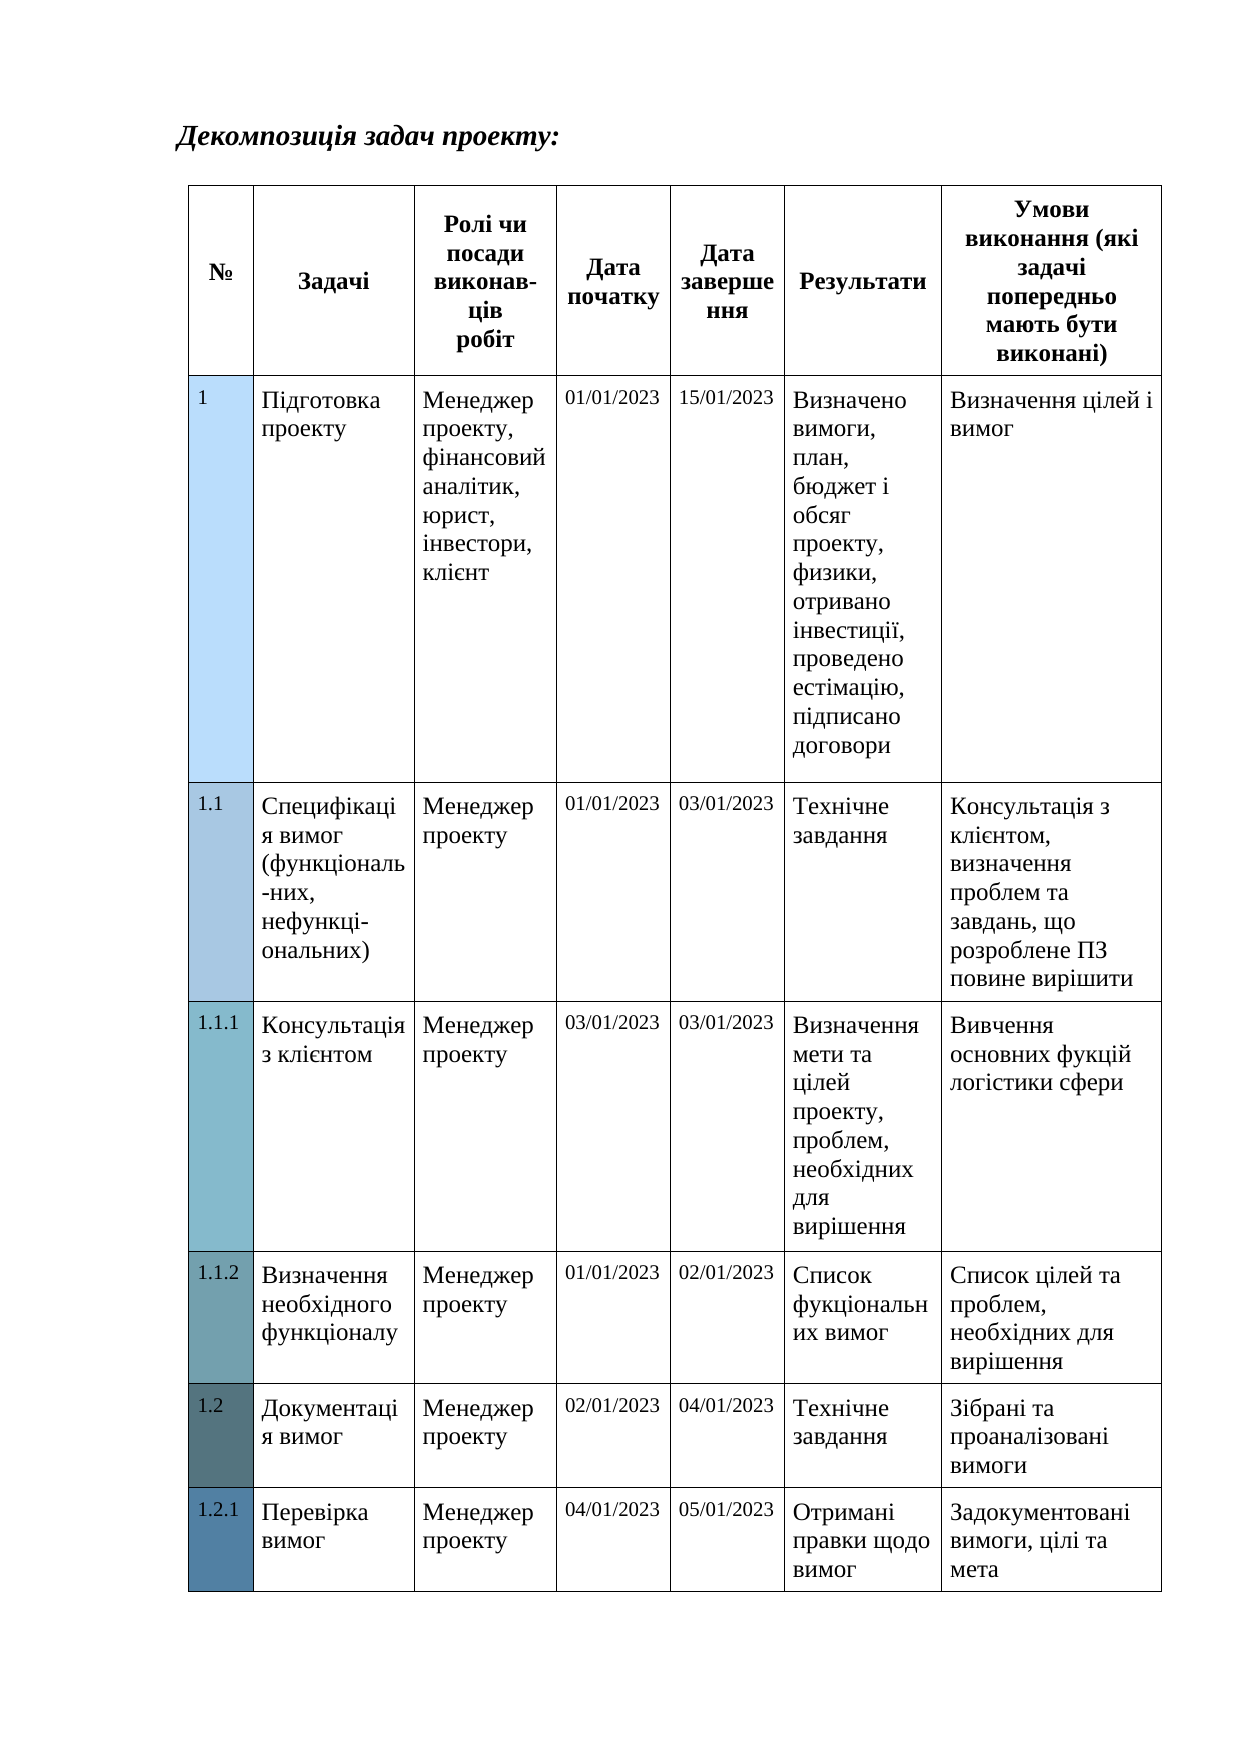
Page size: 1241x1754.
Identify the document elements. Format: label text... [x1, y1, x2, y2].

table_cell 03/01/2023 [671, 1002, 784, 1251]
table_cell 1.1.2 [189, 1252, 253, 1383]
table_cell Список фукціональних вимог [785, 1252, 941, 1383]
table_cell 1.1 [189, 783, 253, 1001]
table_cell Підготовка проекту [254, 376, 414, 782]
table_cell 03/01/2023 [671, 783, 784, 1001]
table_cell Вивчення основних фукцій логістики сфери [942, 1002, 1161, 1251]
table_cell 04/01/2023 [557, 1488, 670, 1591]
table_header Умови виконання (які задачі попередньо мають бути виконані) [942, 186, 1161, 375]
table_cell Документація вимог [254, 1384, 414, 1487]
table_cell 1.2 [189, 1384, 253, 1487]
table_cell Отримані правки щодо вимог [785, 1488, 941, 1591]
table_cell Консультація з клієнтом, визначення проблем та завдань, що розроблене ПЗ повине вирішити [942, 783, 1161, 1001]
table_cell Визначення цілей і вимог [942, 376, 1161, 782]
table_cell Менеджер проекту [415, 783, 556, 1001]
table_header № [189, 186, 253, 375]
table_cell Список цілей та проблем, необхідних для вирішення [942, 1252, 1161, 1383]
table_cell Менеджер проекту [415, 1488, 556, 1591]
table_cell Визначення необхідного функціоналу [254, 1252, 414, 1383]
table_cell 1.1.1 [189, 1002, 253, 1251]
table_cell Менеджер проекту, фінансовий аналітик, юрист, інвестори, клієнт [415, 376, 556, 782]
table_header Дата початку [557, 186, 670, 375]
table_header Ролі чи посади виконав-ців робіт [415, 186, 556, 375]
table_cell Технічне завдання [785, 783, 941, 1001]
table_cell Менеджер проекту [415, 1384, 556, 1487]
table_cell 01/01/2023 [557, 783, 670, 1001]
table_cell Перевірка вимог [254, 1488, 414, 1591]
table_cell 01/01/2023 [557, 376, 670, 782]
table_cell 05/01/2023 [671, 1488, 784, 1591]
table_cell 1 [189, 376, 253, 782]
table_cell 15/01/2023 [671, 376, 784, 782]
table_cell Технічне завдання [785, 1384, 941, 1487]
table_cell Менеджер проекту [415, 1252, 556, 1383]
text Декомпозиція задач проекту: [177, 118, 1152, 152]
table_cell Консультація з клієнтом [254, 1002, 414, 1251]
table_cell 1.2.1 [189, 1488, 253, 1591]
table_cell Задокументовані вимоги, цілі та мета [942, 1488, 1161, 1591]
table_cell Специфікація вимог (функціональ-них, нефункці-ональних) [254, 783, 414, 1001]
table_cell 02/01/2023 [671, 1252, 784, 1383]
table_cell 03/01/2023 [557, 1002, 670, 1251]
table_cell Визначено вимоги, план, бюджет і обсяг проекту, физики, отривано інвестиції, проведено естімацію, підписано договори [785, 376, 941, 782]
table_header Дата завершення [671, 186, 784, 375]
table_cell 02/01/2023 [557, 1384, 670, 1487]
table_cell 04/01/2023 [671, 1384, 784, 1487]
table_cell Визначення мети та цілей проекту, проблем, необхідних для вирішення [785, 1002, 941, 1251]
table_cell 01/01/2023 [557, 1252, 670, 1383]
table_cell Менеджер проекту [415, 1002, 556, 1251]
table_header Задачі [254, 186, 414, 375]
table_header Результати [785, 186, 941, 375]
table_cell Зібрані та проаналізовані вимоги [942, 1384, 1161, 1487]
